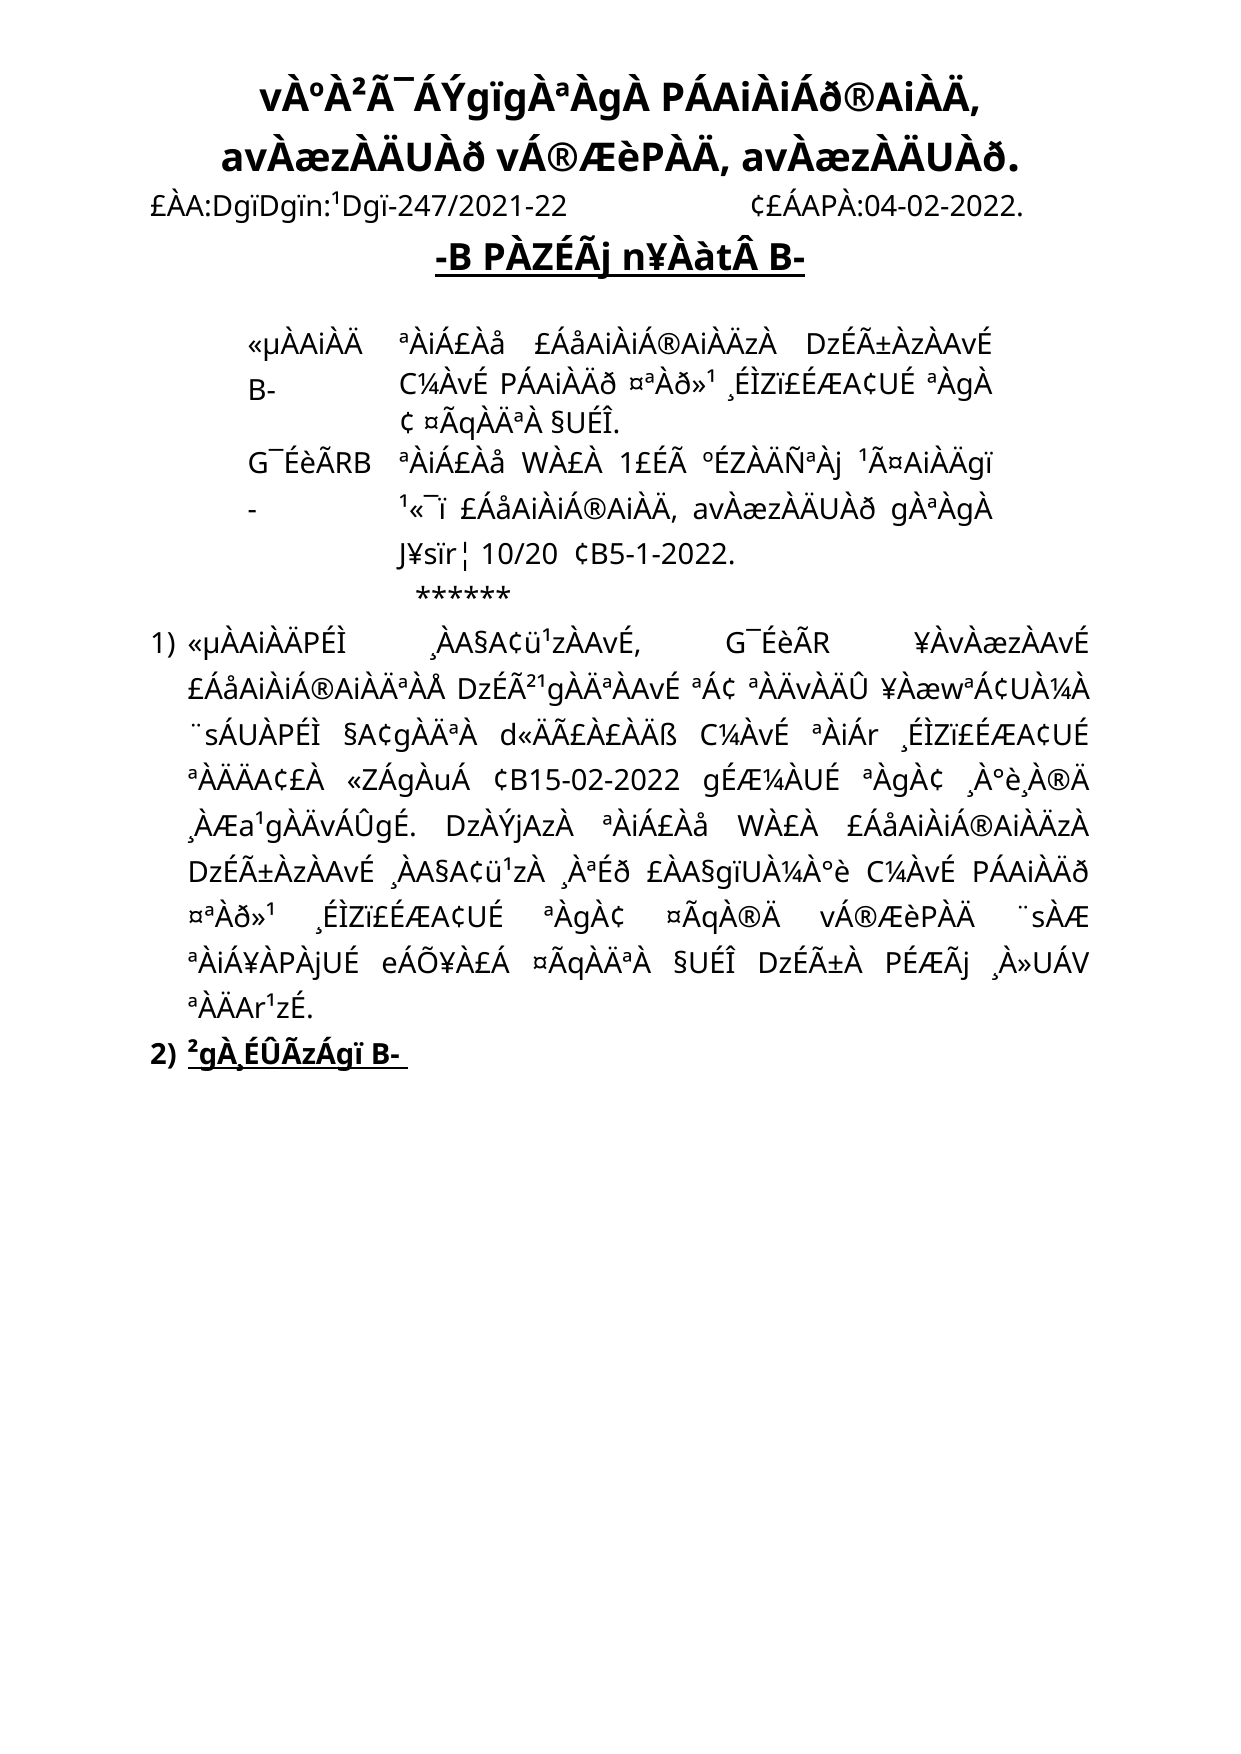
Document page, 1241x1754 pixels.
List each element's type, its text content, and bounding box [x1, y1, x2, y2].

list «µÀAiÀÄPÉÌ ¸ÀA§A¢ü¹zÀAvÉ, G¯ÉèÃR ¥ÀvÀæzÀAvÉ £ÁåAiÀiÁ®AiÀÄªÀÅ DzÉÃ²¹gÀÄªÀAvÉ ªÁ¢ ªÀÄvÀÄÛ ¥ÀæwªÁ¢UÀ¼À ¨sÁUÀPÉÌ §A¢gÀÄªÀ d«ÄÃ£À£ÀÄß C¼ÀvÉ ªÀiÁr ¸ÉÌZï£ÉÆA¢UÉ ªÀÄÄA¢£À «ZÁgÀuÁ ¢B15-02-2022 gÉÆ¼ÀUÉ ªÀgÀ¢ ¸À°è¸À®Ä ¸ÀÆa¹gÀÄvÁÛgÉ. DzÀÝjAzÀ ªÀiÁ£Àå WÀ£À £ÁåAiÀiÁ®AiÀÄzÀ DzÉÃ±ÀzÀAvÉ ¸ÀA§A¢ü¹zÀ ¸ÀªÉð £ÀA§gïUÀ¼À°è C¼ÀvÉ PÁAiÀÄð ¤ªÀð»¹ ¸ÉÌZï£ÉÆA¢UÉ ªÀgÀ¢ ¤ÃqÀ®Ä vÁ®ÆèPÀÄ ¨sÀÆ ªÀiÁ¥ÀPÀjUÉ eÁÕ¥À£Á ¤ÃqÀÄªÀ §UÉÎ DzÉÃ±À PÉÆÃj ¸À»UÁV ªÀÄAr¹zÉ. [150, 623, 1090, 1027]
table_cell G¯ÉèÃRB- [236, 443, 387, 577]
text -B PÀZÉÃj n¥ÀàtÂ B- [150, 231, 1090, 282]
table_header «µÀAiÀÄ B- [236, 323, 387, 442]
table_cell ªÀiÁ£Àå WÀ£À 1£ÉÃ ºÉZÀÄÑªÀj ¹Ã¤AiÀÄgï ¹«¯ï £ÁåAiÀiÁ®AiÀÄ, avÀæzÀÄUÀð gÀªÀgÀ J¥sïr¦ 10/20 ¢B5-1-2022. [388, 443, 1004, 577]
text ****** [150, 577, 1090, 617]
table_header ªÀiÁ£Àå £ÁåAiÀiÁ®AiÀÄzÀ DzÉÃ±ÀzÀAvÉ C¼ÀvÉ PÁAiÀÄð ¤ªÀð»¹ ¸ÉÌZï£ÉÆA¢UÉ ªÀgÀ¢ ¤ÃqÀÄªÀ §UÉÎ. [388, 323, 1004, 442]
text £ÀA:DgïDgïn:¹Dgï-247/2021-22 ¢£ÁAPÀ:04-02-2022. [150, 185, 1090, 225]
text vÀºÀ²Ã¯ÁÝgïgÀªÀgÀ PÁAiÀiÁð®AiÀÄ, avÀæzÀÄUÀð vÁ®ÆèPÀÄ, avÀæzÀÄUÀð. [150, 69, 1090, 185]
list ²gÀ¸ÉÛÃzÁgï B- [150, 1033, 1090, 1073]
